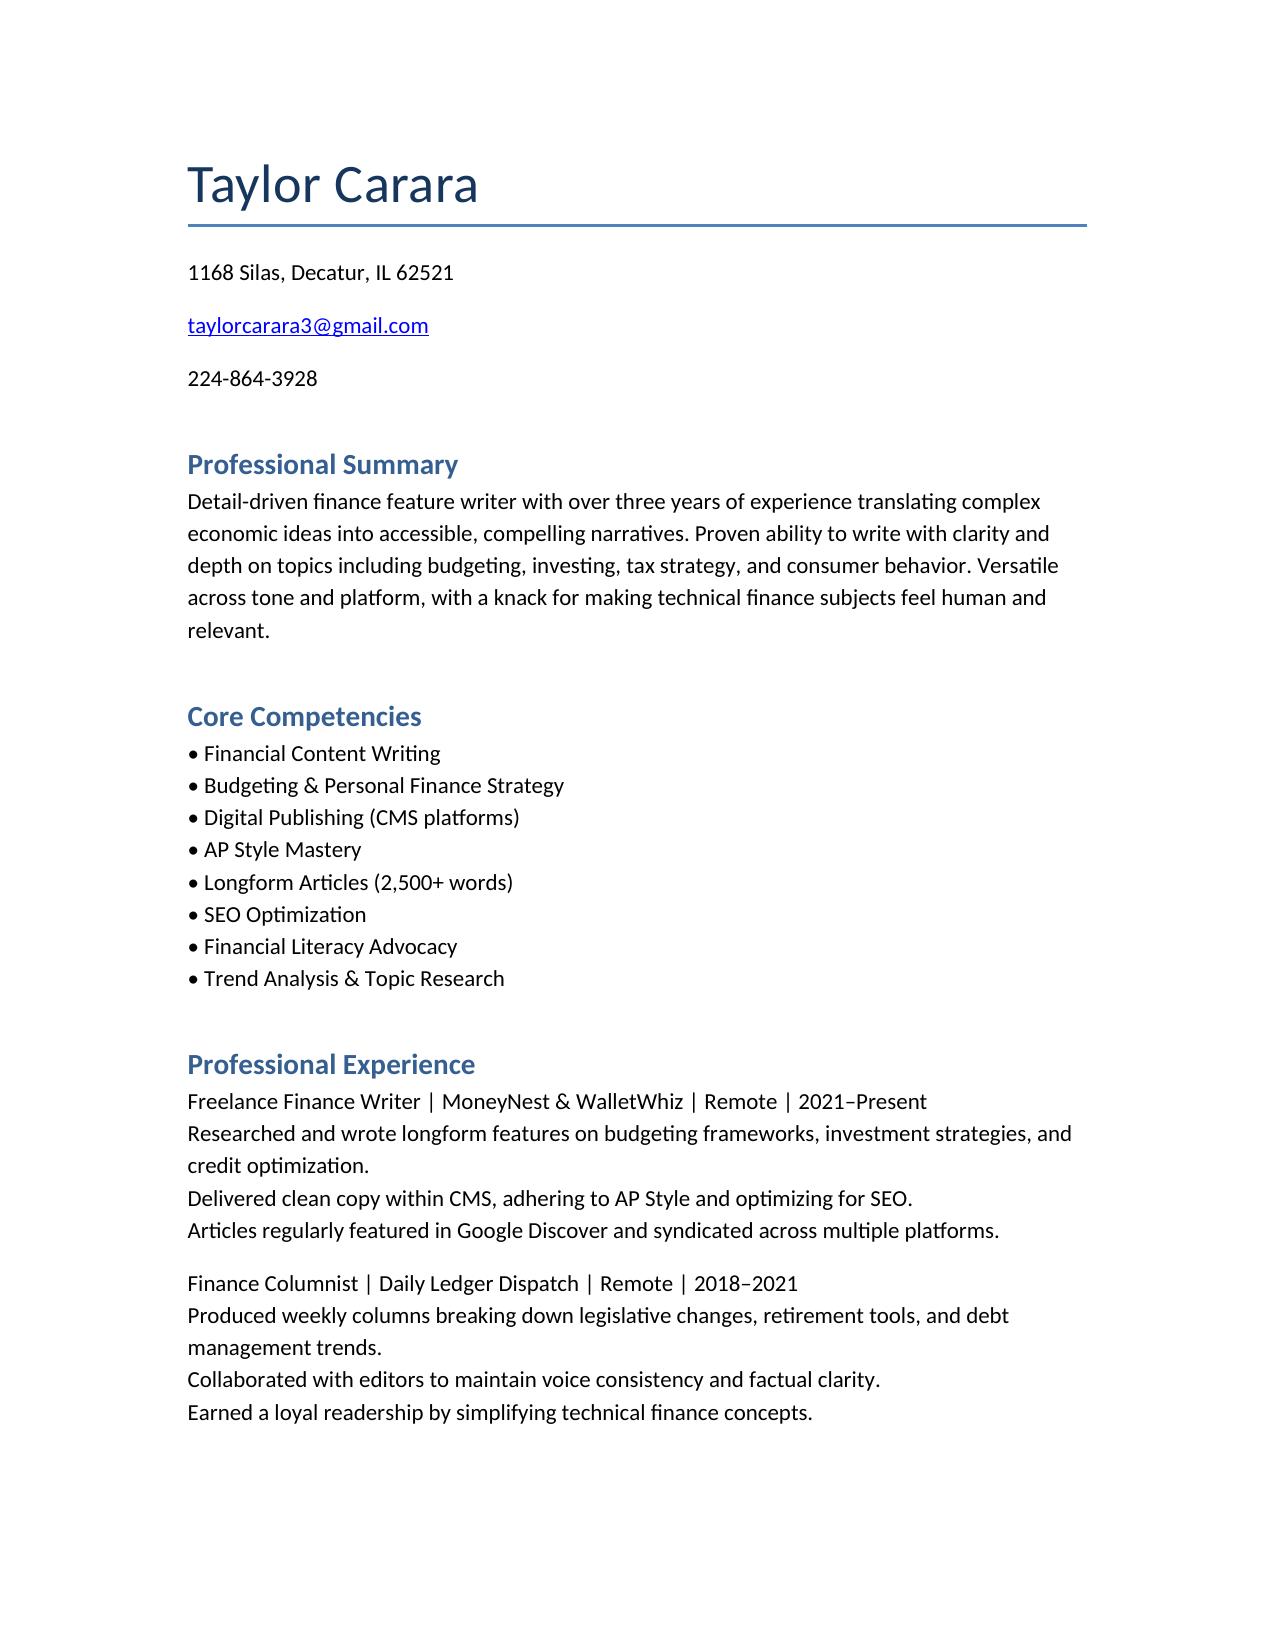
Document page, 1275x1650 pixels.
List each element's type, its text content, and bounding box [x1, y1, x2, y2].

subtitle Core Competencies [187, 698, 1087, 733]
subtitle Professional Experience [187, 1046, 1087, 1082]
text Detail-driven finance feature writer with over three years of experience translating complex economic ideas into accessible, compelling narratives. Proven ability to write with clarity and depth on topics including budgeting, investing, tax strategy, and consumer behavior. Versatile across tone and platform, with a knack for making technical finance subjects feel human and relevant. [187, 487, 1087, 644]
text 224-864-3928 [187, 364, 1087, 392]
text Freelance Finance Writer | MoneyNest & WalletWhiz | Remote | 2021–Present Researched and wrote longform features on budgeting frameworks, investment strategies, and credit optimization. Delivered clean copy within CMS, adhering to AP Style and optimizing for SEO. Articles regularly featured in Google Discover and syndicated across multiple platforms. [187, 1087, 1087, 1244]
text taylorcarara3@gmail.com [187, 311, 1087, 339]
title Taylor Carara [187, 150, 1087, 227]
subtitle Professional Summary [187, 446, 1087, 482]
text • Financial Content Writing • Budgeting & Personal Finance Strategy • Digital Publishing (CMS platforms) • AP Style Mastery • Longform Articles (2,500+ words) • SEO Optimization • Financial Literacy Advocacy • Trend Analysis & Topic Research [187, 739, 1087, 992]
text 1168 Silas, Decatur, IL 62521 [187, 258, 1087, 286]
text Finance Columnist | Daily Ledger Dispatch | Remote | 2018–2021 Produced weekly columns breaking down legislative changes, retirement tools, and debt management trends. Collaborated with editors to maintain voice consistency and factual clarity. Earned a loyal readership by simplifying technical finance concepts. [187, 1269, 1087, 1426]
